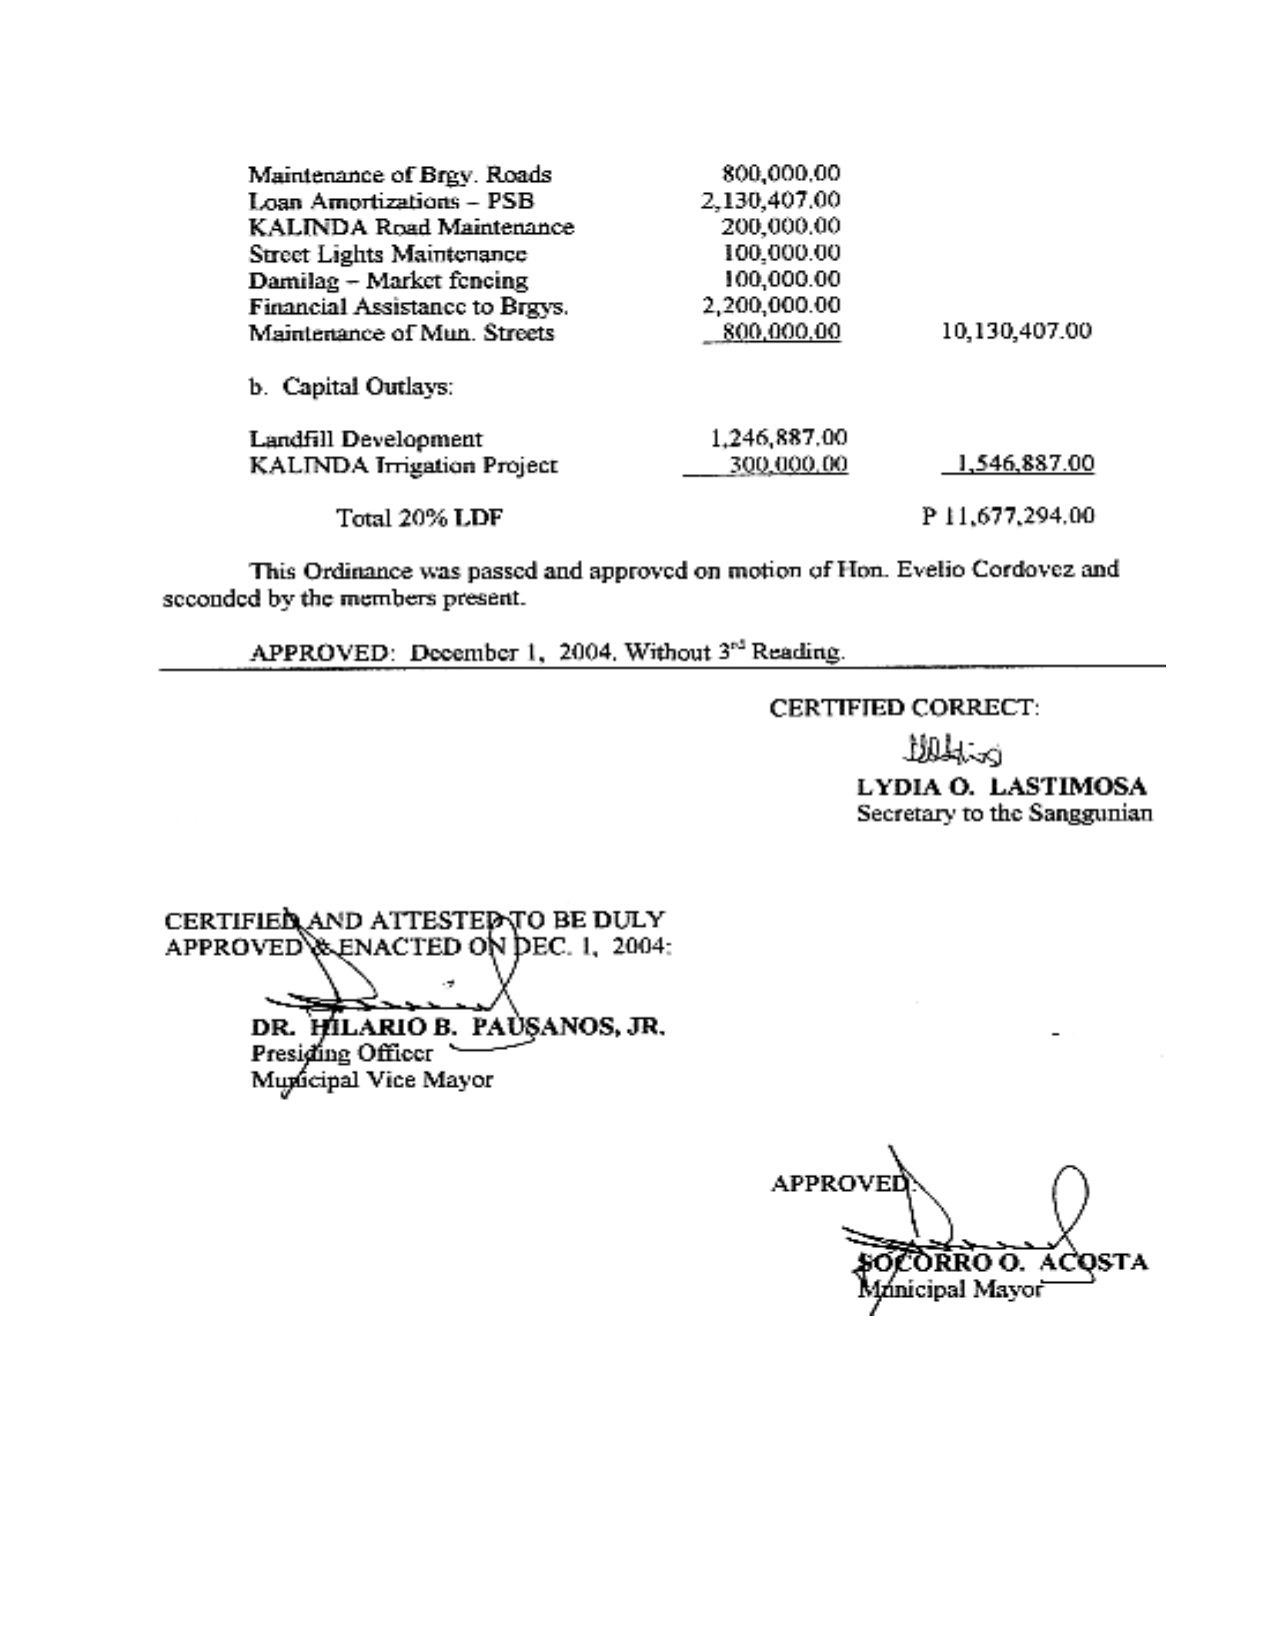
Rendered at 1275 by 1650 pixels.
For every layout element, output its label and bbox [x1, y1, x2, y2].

picture [150, 149, 1166, 1316]
